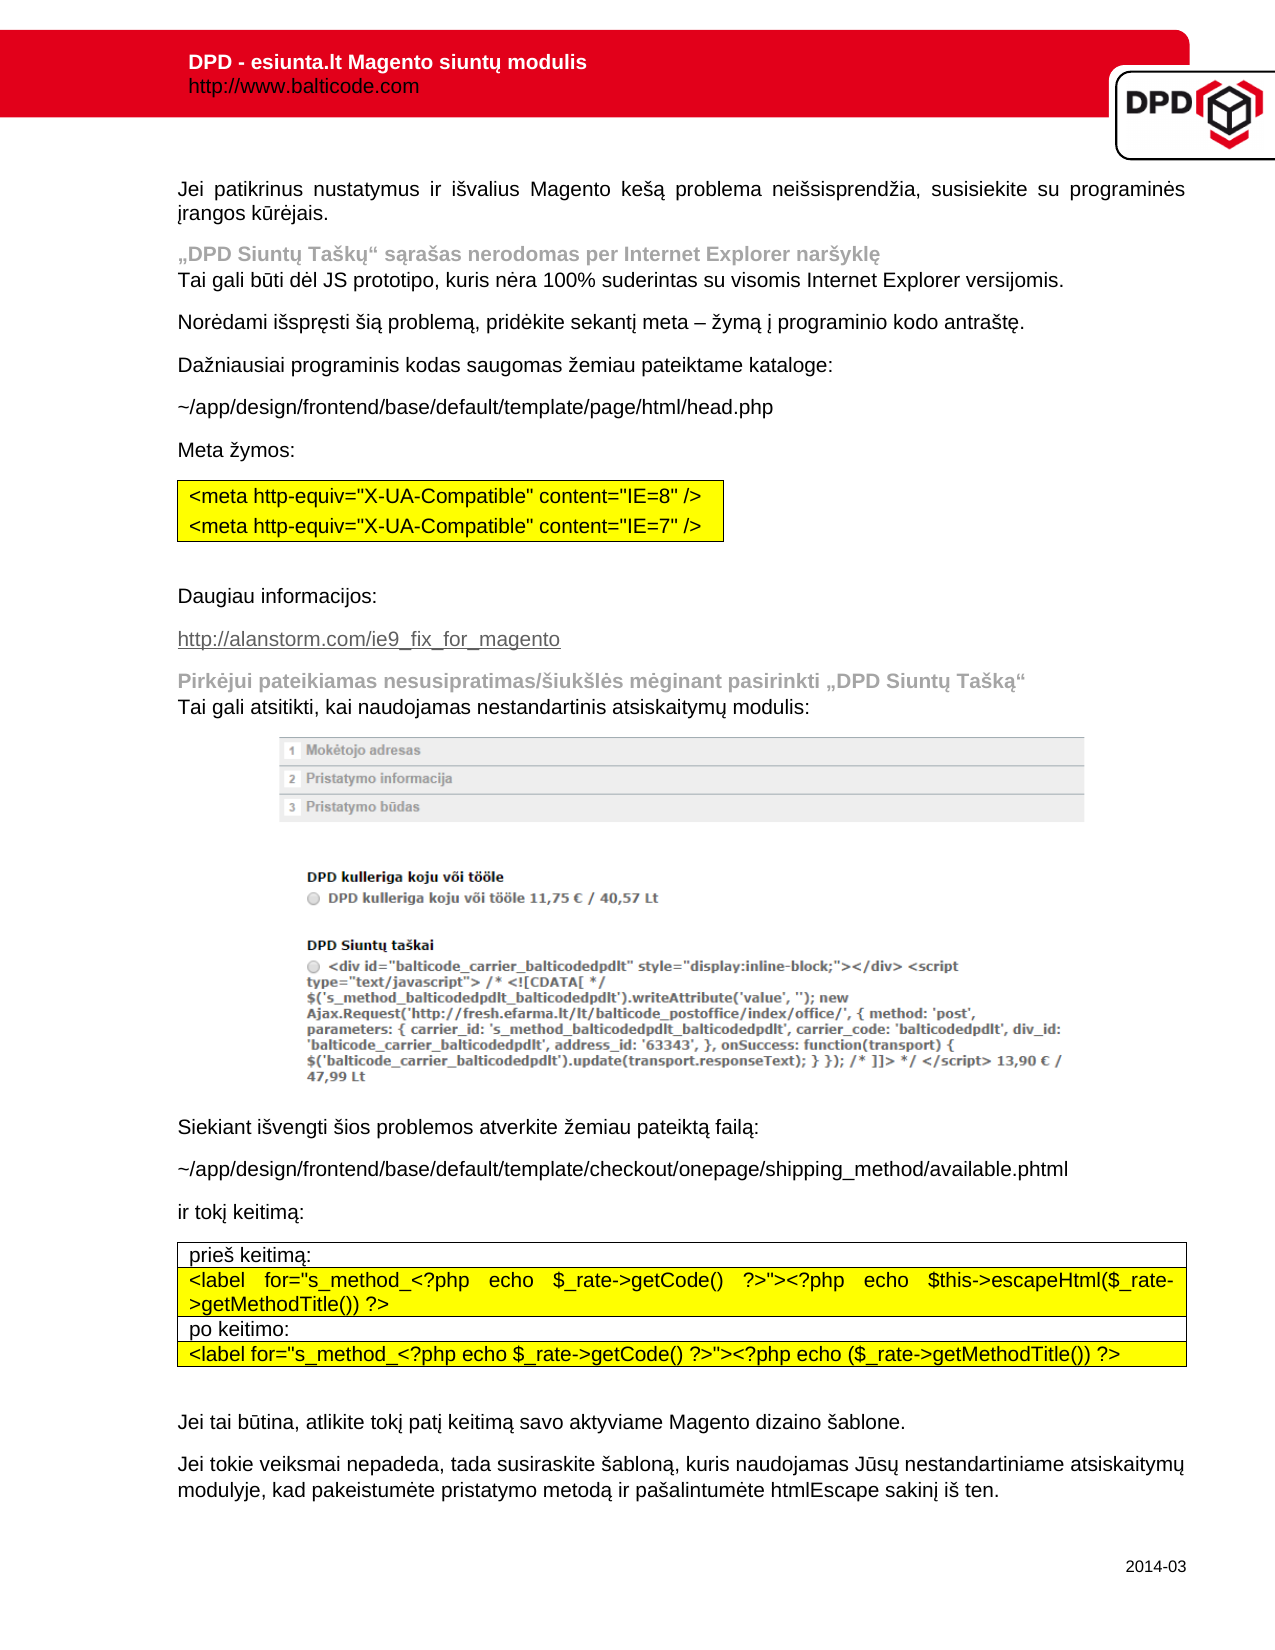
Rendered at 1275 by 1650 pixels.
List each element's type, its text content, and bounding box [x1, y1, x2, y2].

table_header <meta http-equiv="X-UA-Compatible" content="IE=8" /> [178, 481, 723, 511]
text Daugiau informacijos: [177, 584, 1186, 608]
text Tai gali atsitikti, kai naudojamas nestandartinis atsiskaitymų modulis: [177, 695, 1186, 719]
text ~/app/design/frontend/base/default/template/page/html/head.php [177, 395, 1186, 419]
text Siekiant išvengti šios problemos atverkite žemiau pateiktą failą: [177, 1115, 1186, 1139]
table_cell po keitimo: [178, 1317, 1186, 1341]
table_cell <label for="s_method_<?php echo $_rate->getCode() ?>"><?php echo $this->escapeHtml($_rate->getMethodTitle()) ?> [178, 1268, 1186, 1316]
table_cell <meta http-equiv="X-UA-Compatible" content="IE=7" /> [178, 511, 723, 541]
text Dažniausiai programinis kodas saugomas žemiau pateiktame kataloge: [177, 353, 1186, 377]
text Jei tokie veiksmai nepadeda, tada susiraskite šabloną, kuris naudojamas Jūsų nestandartiniame atsiskaitymų modulyje, kad pakeistumėte pristatymo metodą ir pašalintumėte htmlEscape sakinį iš ten. [177, 1452, 1186, 1502]
text ~/app/design/frontend/base/default/template/checkout/onepage/shipping_method/available.phtml [177, 1157, 1186, 1181]
picture [279, 737, 1085, 1097]
subtitle „DPD Siuntų Taškų“ sąrašas nerodomas per Internet Explorer naršyklę [177, 242, 1186, 266]
table_header prieš keitimą: [178, 1243, 1186, 1267]
text Norėdami išspręsti šią problemą, pridėkite sekantį meta – žymą į programinio kodo antraštę. [177, 310, 1186, 334]
text http://alanstorm.com/ie9_fix_for_magento [177, 627, 1186, 651]
table_cell <label for="s_method_<?php echo $_rate->getCode() ?>"><?php echo ($_rate->getMethodTitle()) ?> [178, 1342, 1186, 1366]
text Meta žymos: [177, 438, 1186, 462]
text ir tokį keitimą: [177, 1200, 1186, 1224]
text Jei patikrinus nustatymus ir išvalius Magento kešą problema neišsisprendžia, susisiekite su programinės įrangos kūrėjais. [177, 177, 1186, 225]
text Tai gali būti dėl JS prototipo, kuris nėra 100% suderintas su visomis Internet Explorer versijomis. [177, 268, 1186, 292]
text Jei tai būtina, atlikite tokį patį keitimą savo aktyviame Magento dizaino šablone. [177, 1410, 1186, 1434]
subtitle Pirkėjui pateikiamas nesusipratimas/šiukšlės mėginant pasirinkti „DPD Siuntų Tašką“ [177, 669, 1186, 693]
